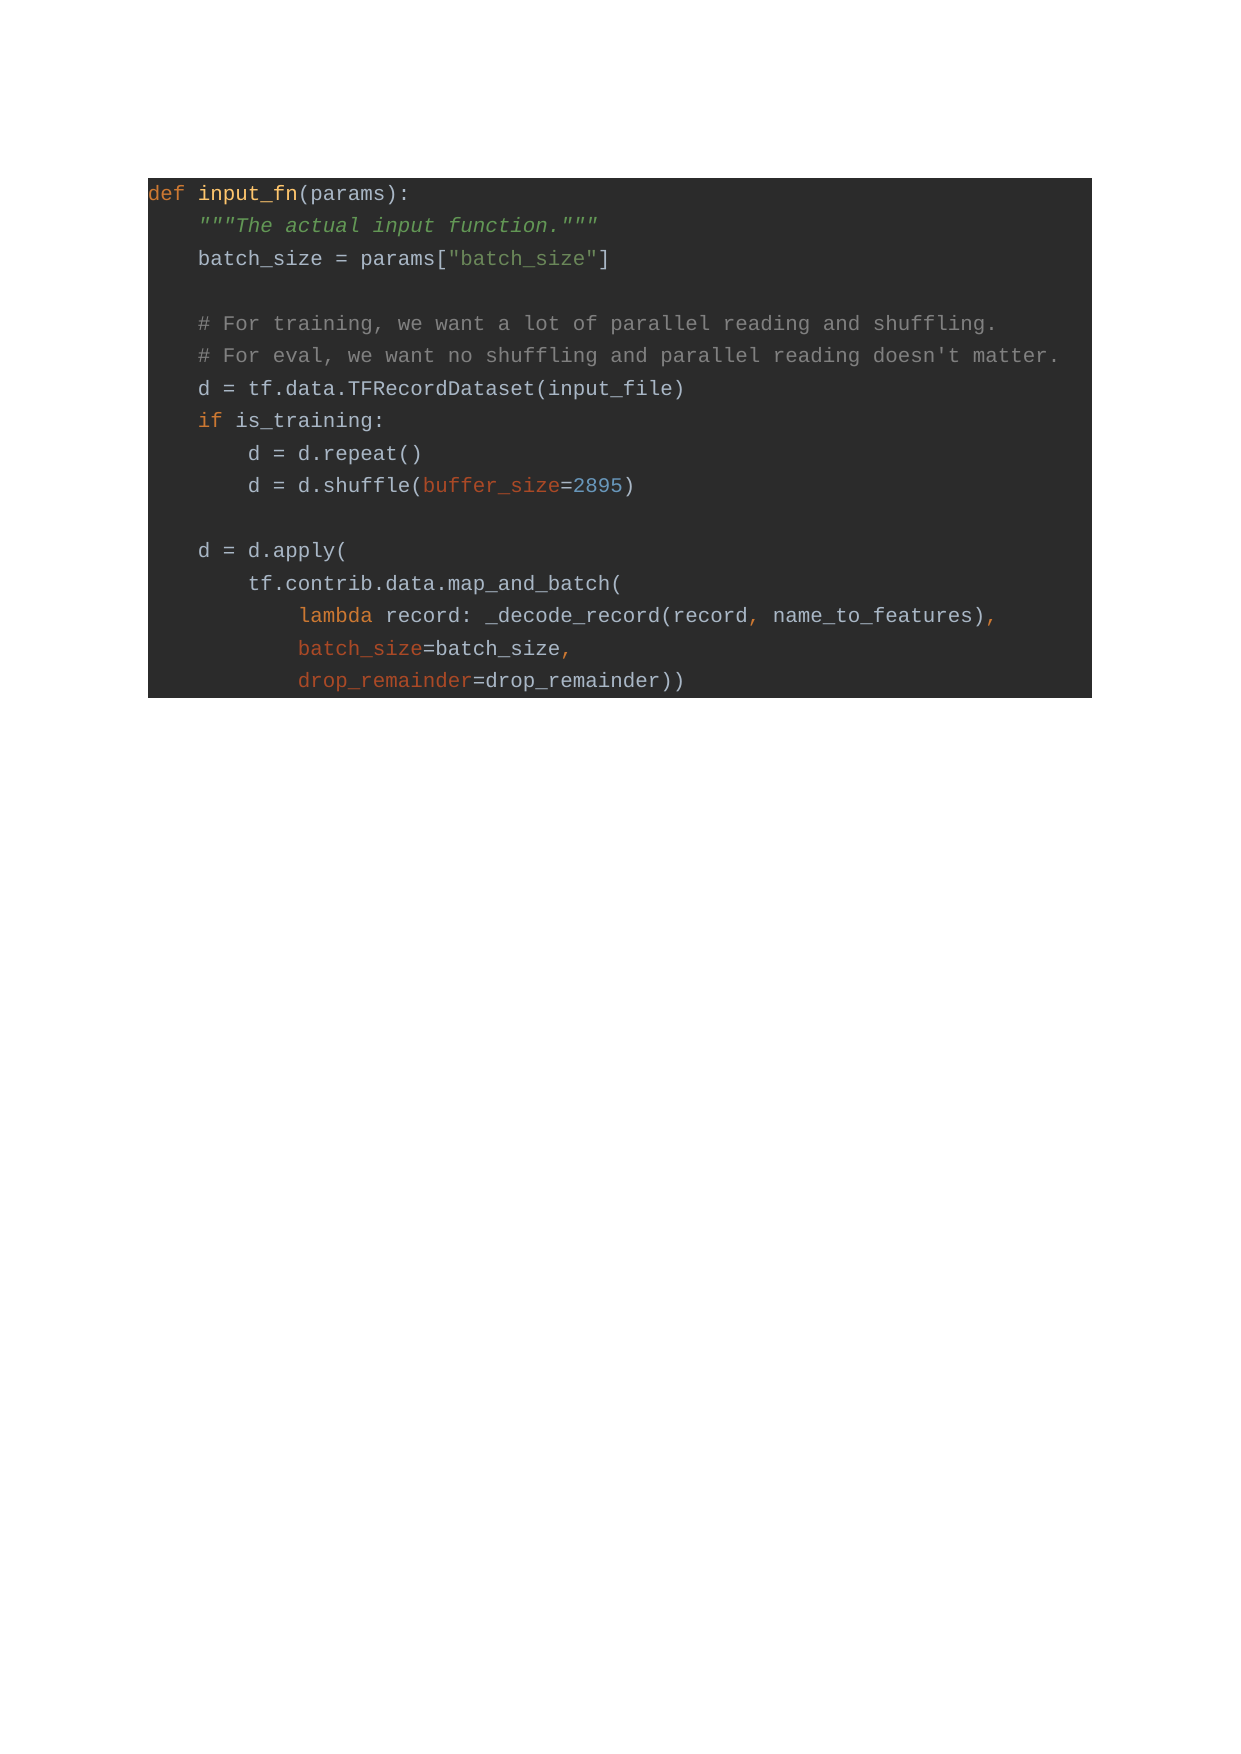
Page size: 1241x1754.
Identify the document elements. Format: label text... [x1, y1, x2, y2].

text def input_fn(params): """The actual input function.""" batch_size = params["batch_size"] # For training, we want a lot of parallel reading and shuffling. # For eval, we want no shuffling and parallel reading doesn't matter. d = tf.data.TFRecordDataset(input_file) if is_training: d = d.repeat() d = d.shuffle(buffer_size=2895) d = d.apply( tf.contrib.data.map_and_batch( lambda record: _decode_record(record, name_to_features), batch_size=batch_size, drop_remainder=drop_remainder)) [148, 178, 1092, 698]
